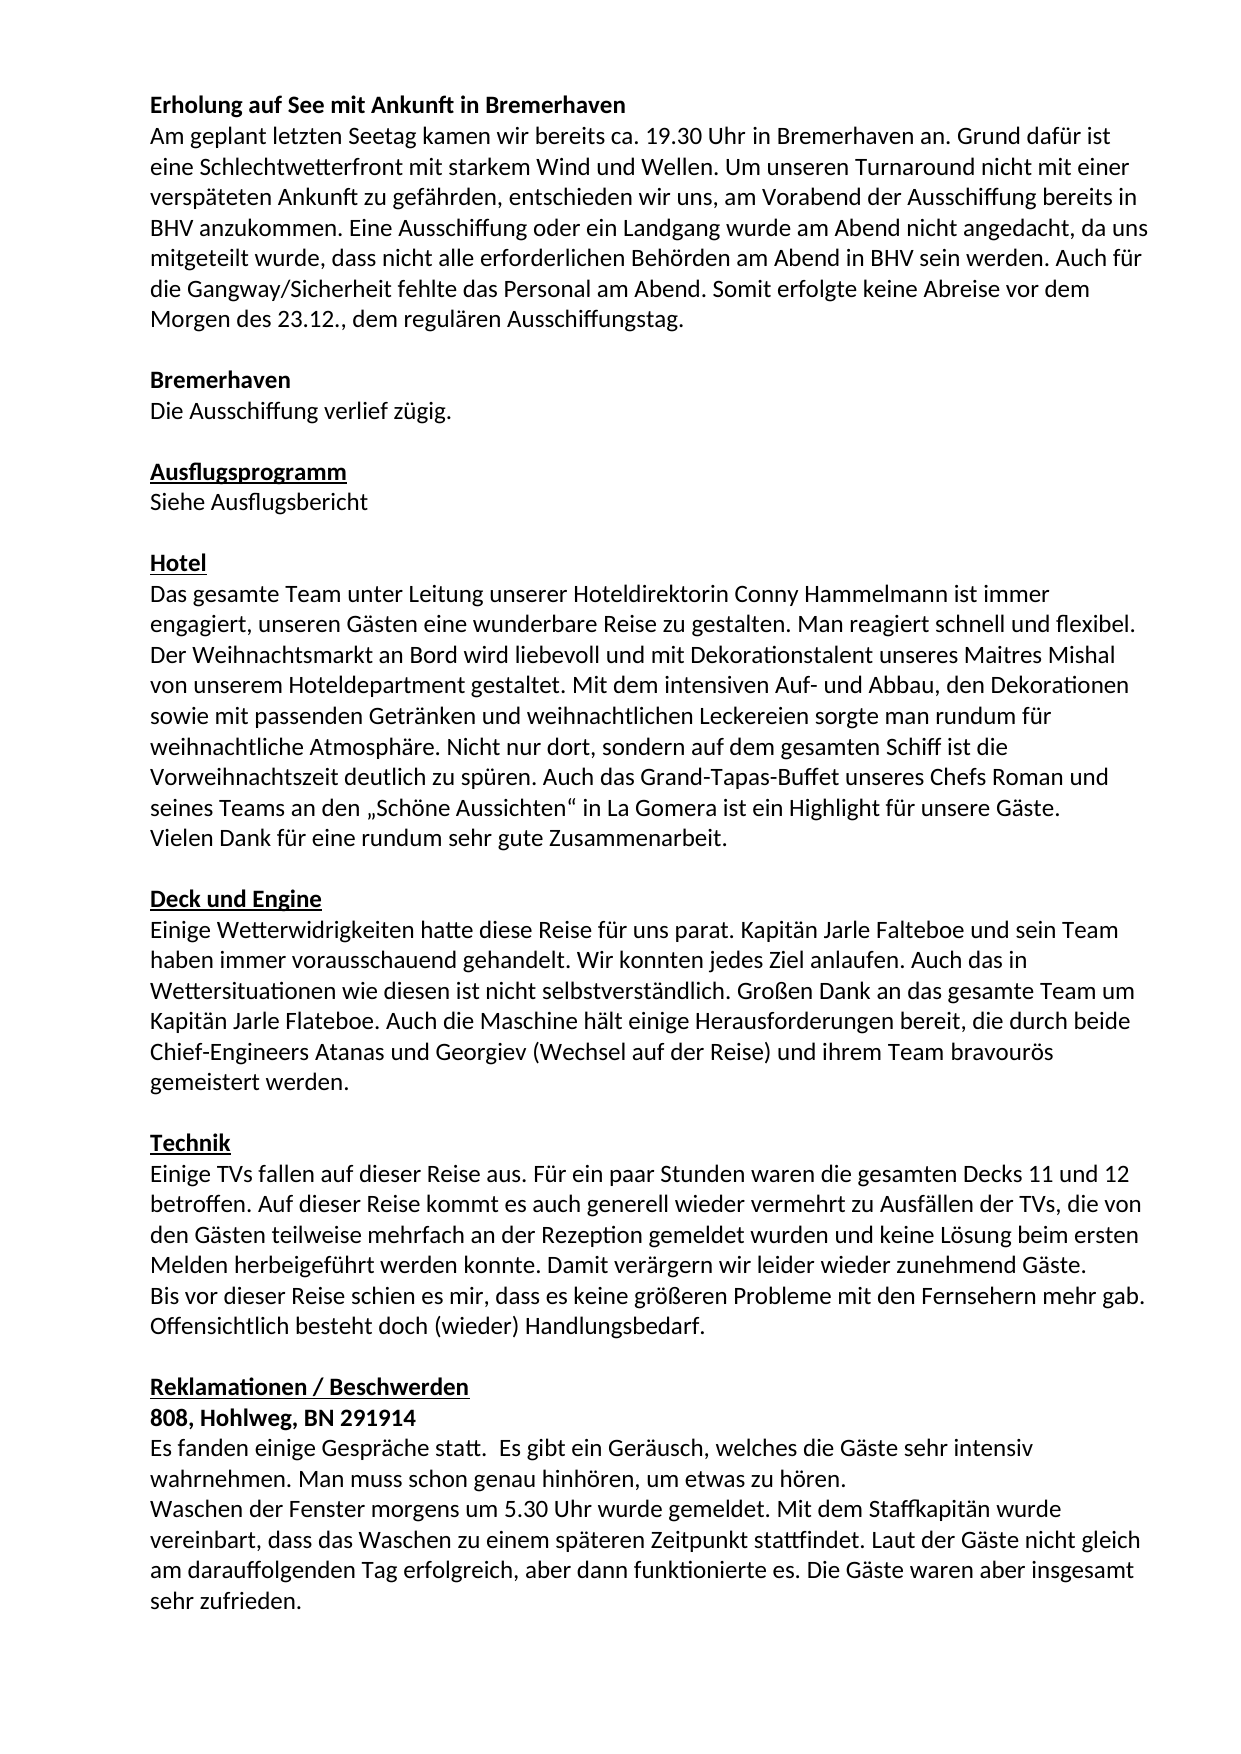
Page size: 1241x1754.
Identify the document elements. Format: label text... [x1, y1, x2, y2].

text Siehe Ausflugsbericht [150, 486, 1154, 517]
text Der Weihnachtsmarkt an Bord wird liebevoll und mit Dekorationstalent unseres Maitres Mishal von unserem Hoteldepartment gestaltet. Mit dem intensiven Auf- und Abbau, den Dekorationen sowie mit passenden Getränken und weihnachtlichen Leckereien sorgte man rundum für weihnachtliche Atmosphäre. Nicht nur dort, sondern auf dem gesamten Schiff ist die Vorweihnachtszeit deutlich zu spüren. Auch das Grand-Tapas-Buffet unseres Chefs Roman und seines Teams an den „Schöne Aussichten“ in La Gomera ist ein Highlight für unsere Gäste. [150, 639, 1154, 822]
text Bremerhaven [150, 364, 1154, 395]
text Bis vor dieser Reise schien es mir, dass es keine größeren Probleme mit den Fernsehern mehr gab. Offensichtlich besteht doch (wieder) Handlungsbedarf. [150, 1280, 1154, 1341]
text 808, Hohlweg, BN 291914 [150, 1402, 1154, 1433]
text Erholung auf See mit Ankunft in Bremerhaven [150, 90, 1154, 120]
text Vielen Dank für eine rundum sehr gute Zusammenarbeit. [150, 822, 1154, 853]
text Einige Wetterwidrigkeiten hatte diese Reise für uns parat. Kapitän Jarle Falteboe und sein Team haben immer vorausschauend gehandelt. Wir konnten jedes Ziel anlaufen. Auch das in Wettersituationen wie diesen ist nicht selbstverständlich. Großen Dank an das gesamte Team um Kapitän Jarle Flateboe. Auch die Maschine hält einige Herausforderungen bereit, die durch beide Chief-Engineers Atanas und Georgiev (Wechsel auf der Reise) und ihrem Team bravourös gemeistert werden. [150, 914, 1154, 1097]
text Technik [150, 1127, 1154, 1158]
text Ausflugsprogramm [150, 456, 1154, 486]
text Die Ausschiffung verlief zügig. [150, 395, 1154, 425]
text Das gesamte Team unter Leitung unserer Hoteldirektorin Conny Hammelmann ist immer engagiert, unseren Gästen eine wunderbare Reise zu gestalten. Man reagiert schnell und flexibel. [150, 578, 1154, 639]
text Einige TVs fallen auf dieser Reise aus. Für ein paar Stunden waren die gesamten Decks 11 und 12 betroffen. Auf dieser Reise kommt es auch generell wieder vermehrt zu Ausfällen der TVs, die von den Gästen teilweise mehrfach an der Rezeption gemeldet wurden und keine Lösung beim ersten Melden herbeigeführt werden konnte. Damit verärgern wir leider wieder zunehmend Gäste. [150, 1158, 1154, 1280]
text Hotel [150, 517, 1154, 578]
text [150, 1494, 1154, 1616]
text Reklamationen / Beschwerden [150, 1372, 1154, 1402]
text Deck und Engine [150, 883, 1154, 914]
text Es fanden einige Gespräche statt. Es gibt ein Geräusch, welches die Gäste sehr intensiv wahrnehmen. Man muss schon genau hinhören, um etwas zu hören. [150, 1433, 1154, 1494]
text Am geplant letzten Seetag kamen wir bereits ca. 19.30 Uhr in Bremerhaven an. Grund dafür ist eine Schlechtwetterfront mit starkem Wind und Wellen. Um unseren Turnaround nicht mit einer verspäteten Ankunft zu gefährden, entschieden wir uns, am Vorabend der Ausschiffung bereits in BHV anzukommen. Eine Ausschiffung oder ein Landgang wurde am Abend nicht angedacht, da uns mitgeteilt wurde, dass nicht alle erforderlichen Behörden am Abend in BHV sein werden. Auch für die Gangway/Sicherheit fehlte das Personal am Abend. Somit erfolgte keine Abreise vor dem Morgen des 23.12., dem regulären Ausschiffungstag. [150, 120, 1154, 334]
